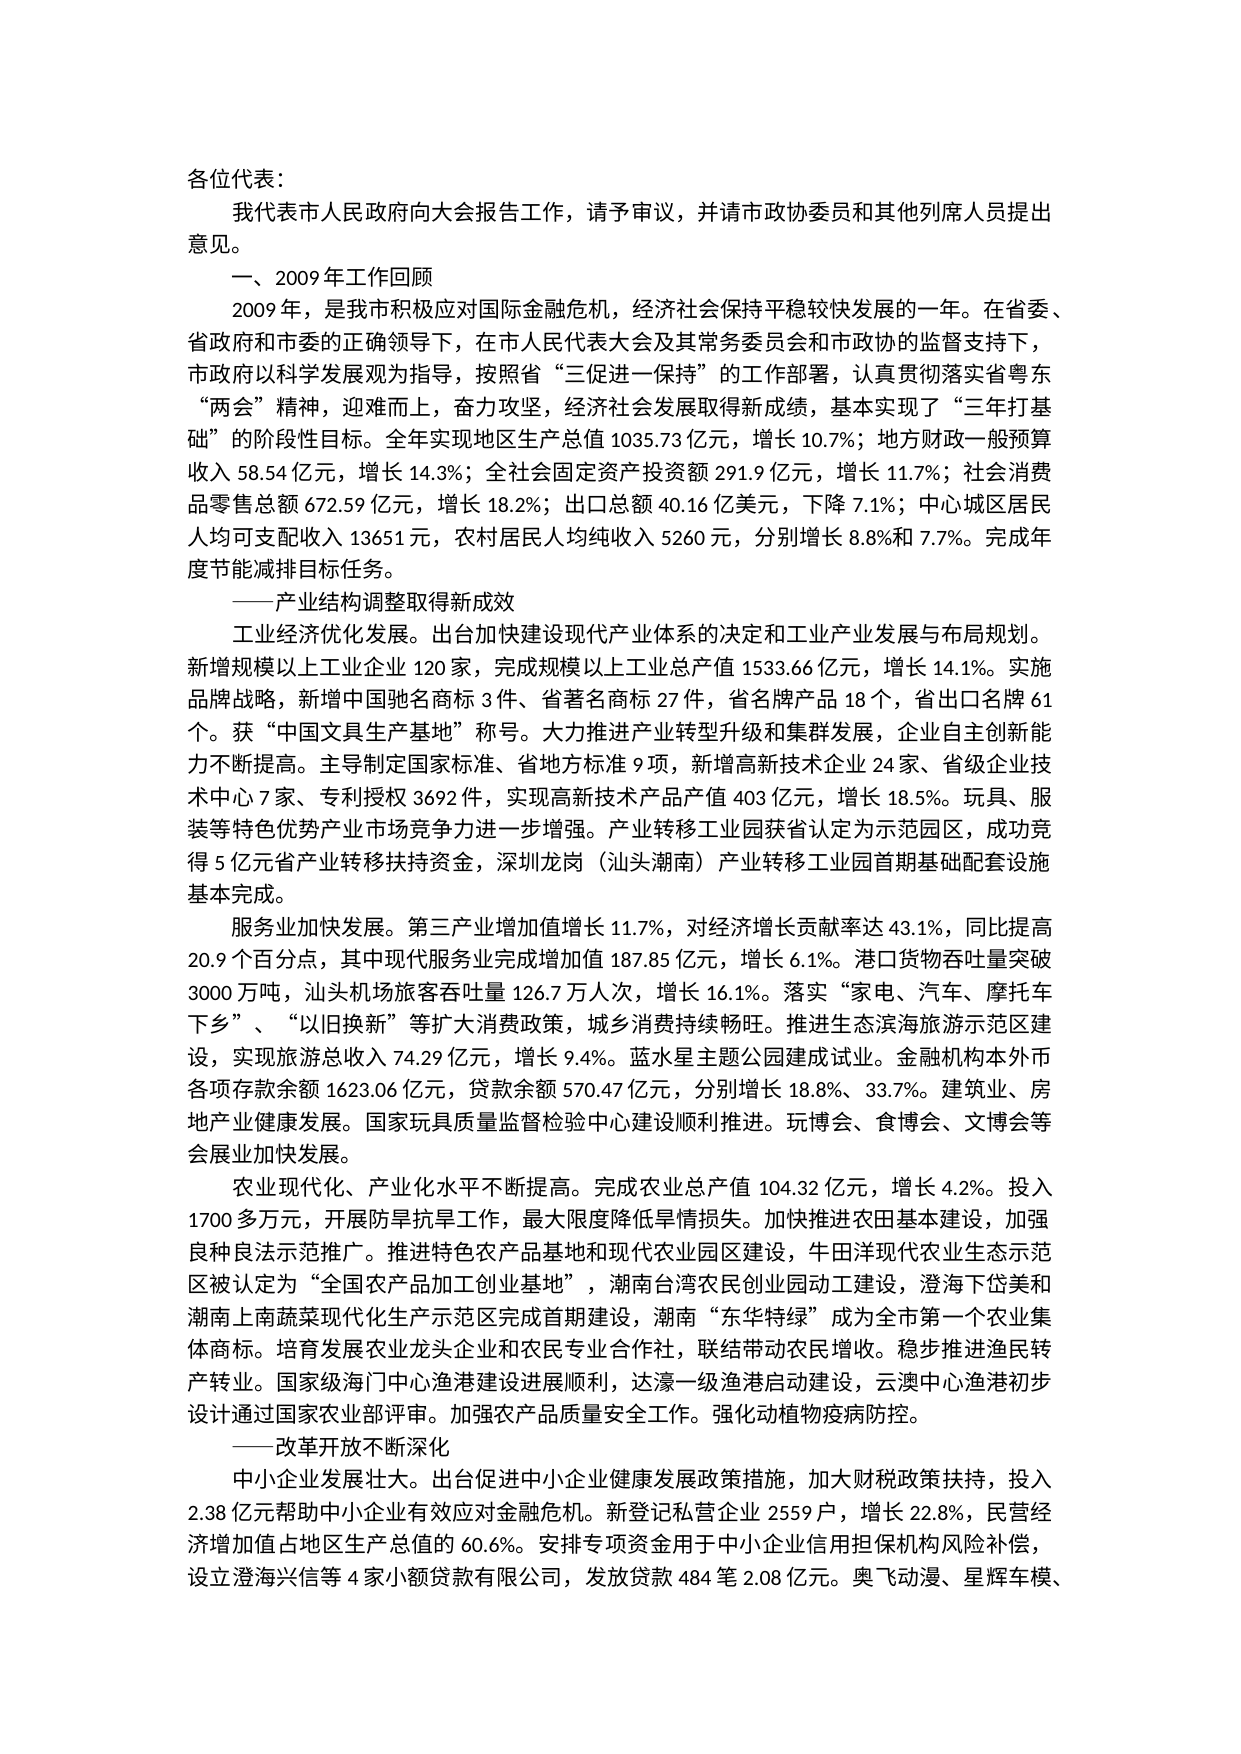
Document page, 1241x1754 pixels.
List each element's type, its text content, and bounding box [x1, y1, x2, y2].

text ——产业结构调整取得新成效 [187, 584, 1053, 617]
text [187, 1462, 1053, 1592]
text 工业经济优化发展。出台加快建设现代产业体系的决定和工业产业发展与布局规划。新增规模以上工业企业120家，完成规模以上工业总产值1533.66亿元，增长14.1%。实施品牌战略，新增中国驰名商标3件、省著名商标27件，省名牌产品18个，省出口名牌61个。获“中国文具生产基地”称号。大力推进产业转型升级和集群发展，企业自主创新能力不断提高。主导制定国家标准、省地方标准9项，新增高新技术企业24家、省级企业技术中心7家、专利授权3692件，实现高新技术产品产值403亿元，增长18.5%。玩具、服装等特色优势产业市场竞争力进一步增强。产业转移工业园获省认定为示范园区，成功竞得5亿元省产业转移扶持资金，深圳龙岗（汕头潮南）产业转移工业园首期基础配套设施基本完成。 [187, 617, 1053, 909]
text 服务业加快发展。第三产业增加值增长11.7%，对经济增长贡献率达43.1%，同比提高20.9个百分点，其中现代服务业完成增加值187.85亿元，增长6.1%。港口货物吞吐量突破3000万吨，汕头机场旅客吞吐量126.7万人次，增长16.1%。落实“家电、汽车、摩托车下乡”、“以旧换新”等扩大消费政策，城乡消费持续畅旺。推进生态滨海旅游示范区建设，实现旅游总收入74.29亿元，增长9.4%。蓝水星主题公园建成试业。金融机构本外币各项存款余额1623.06亿元，贷款余额570.47亿元，分别增长18.8%、33.7%。建筑业、房地产业健康发展。国家玩具质量监督检验中心建设顺利推进。玩博会、食博会、文博会等会展业加快发展。 [187, 909, 1053, 1169]
text 各位代表： [187, 162, 1053, 194]
text ——改革开放不断深化 [187, 1429, 1053, 1462]
text 一、2009年工作回顾 [187, 259, 1053, 292]
text 2009年，是我市积极应对国际金融危机，经济社会保持平稳较快发展的一年。在省委、省政府和市委的正确领导下，在市人民代表大会及其常务委员会和市政协的监督支持下，市政府以科学发展观为指导，按照省“三促进一保持”的工作部署，认真贯彻落实省粤东“两会”精神，迎难而上，奋力攻坚，经济社会发展取得新成绩，基本实现了“三年打基础”的阶段性目标。全年实现地区生产总值1035.73亿元，增长10.7%；地方财政一般预算收入58.54亿元，增长14.3%；全社会固定资产投资额291.9亿元，增长11.7%；社会消费品零售总额672.59亿元，增长18.2%；出口总额40.16亿美元，下降7.1%；中心城区居民人均可支配收入13651元，农村居民人均纯收入5260元，分别增长8.8%和7.7%。完成年度节能减排目标任务。 [187, 292, 1053, 584]
text 农业现代化、产业化水平不断提高。完成农业总产值104.32亿元，增长4.2%。投入1700多万元，开展防旱抗旱工作，最大限度降低旱情损失。加快推进农田基本建设，加强良种良法示范推广。推进特色农产品基地和现代农业园区建设，牛田洋现代农业生态示范区被认定为“全国农产品加工创业基地”，潮南台湾农民创业园动工建设，澄海下岱美和潮南上南蔬菜现代化生产示范区完成首期建设，潮南“东华特绿”成为全市第一个农业集体商标。培育发展农业龙头企业和农民专业合作社，联结带动农民增收。稳步推进渔民转产转业。国家级海门中心渔港建设进展顺利，达濠一级渔港启动建设，云澳中心渔港初步设计通过国家农业部评审。加强农产品质量安全工作。强化动植物疫病防控。 [187, 1169, 1053, 1429]
text 我代表市人民政府向大会报告工作，请予审议，并请市政协委员和其他列席人员提出意见。 [187, 194, 1053, 259]
